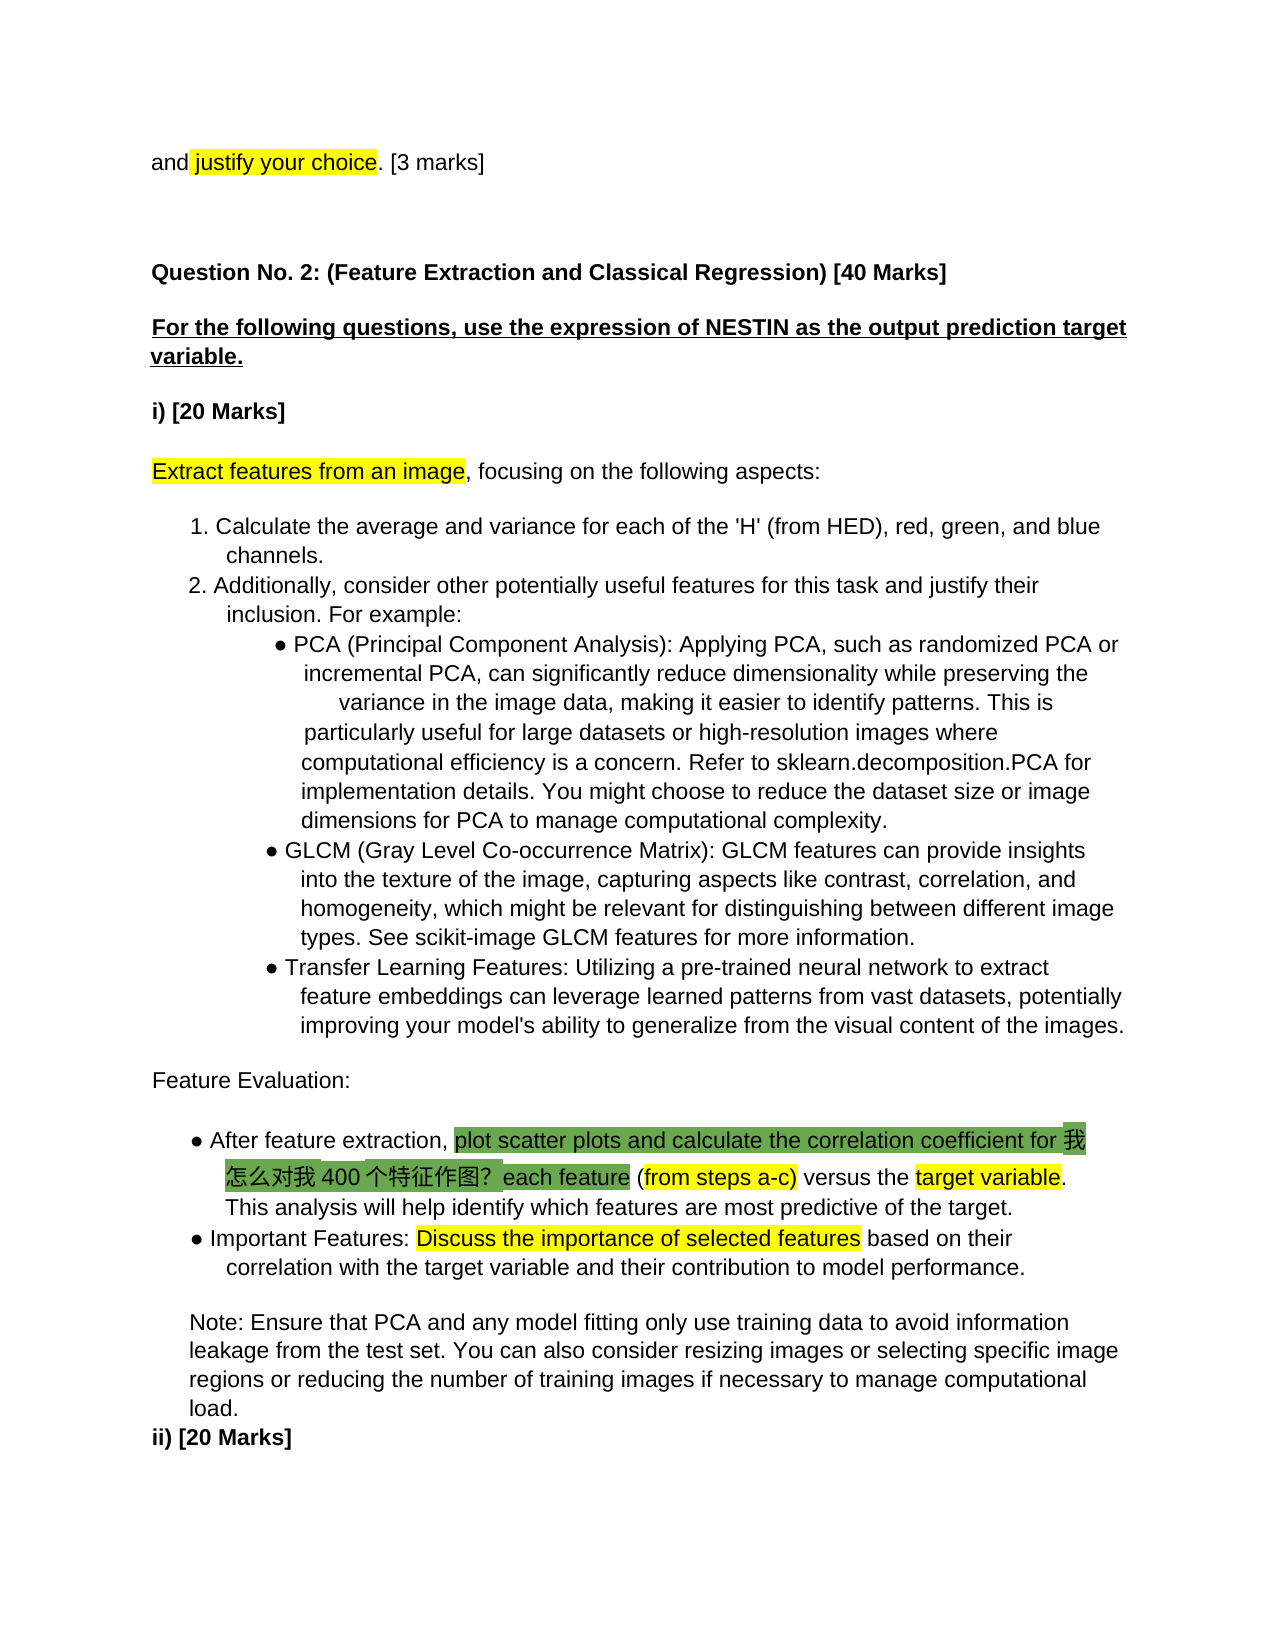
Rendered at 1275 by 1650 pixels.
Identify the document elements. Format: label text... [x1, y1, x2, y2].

text 1. Calculate the average and variance for each of the 'H' (from HED), red, green, and blue channels. [190, 513, 1114, 568]
text Question No. 2: (Feature Extraction and Classical Regression) [40 Marks] [151, 259, 1128, 285]
text ● Important Features: Discuss the importance of selected features based on their correlation with the target variable and their contribution to model performance. [189, 1224, 1029, 1280]
text ii) [20 Marks] [152, 1424, 1128, 1451]
text Note: Ensure that PCA and any model fitting only use training data to avoid information leakage from the test set. You can also consider resizing images or selecting specific image regions or reducing the number of training images if necessary to manage computational load. [189, 1308, 1119, 1422]
text i) [20 Marks] [152, 398, 1128, 424]
text Feature Evaluation: [152, 1067, 1128, 1093]
text ● Transfer Learning Features: Utilizing a pre-trained neural network to extract feature embeddings can leverage learned patterns from vast datasets, potentially improving your model's ability to generalize from the visual content of the images. [264, 954, 1126, 1038]
text Extract features from an image, focusing on the following aspects: [465, 458, 1128, 484]
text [150, 148, 1094, 175]
text ● After feature extraction, plot scatter plots and calculate the correlation coefficient for 我怎么对我400个特征作图？each feature (from steps a-c) versus the target variable. This analysis will help identify which features are most predictive of the target. [189, 1122, 1098, 1221]
text For the following questions, use the expression of NESTIN as the output prediction target variable. [150, 314, 1127, 369]
text ● GLCM (Gray Level Co-occurrence Matrix): GLCM features can provide insights into the texture of the image, capturing aspects like contrast, correlation, and homogeneity, which might be relevant for distinguishing between different image types. See scikit-image GLCM features for more information. [264, 837, 1116, 950]
text 2. Additionally, consider other potentially useful features for this task and justify their inclusion. For example: [188, 572, 1051, 627]
text particularly useful for large datasets or high-resolution images where [150, 719, 998, 746]
text computational efficiency is a concern. Refer to sklearn.decomposition.PCA for implementation details. You might choose to reduce the dataset size or image dimensions for PCA to manage computational complexity. [301, 749, 1091, 833]
text ● PCA (Principal Component Analysis): Applying PCA, such as randomized PCA or incremental PCA, can significantly reduce dimensionality while preserving the variance in the image data, making it easier to identify patterns. This is [264, 631, 1127, 715]
